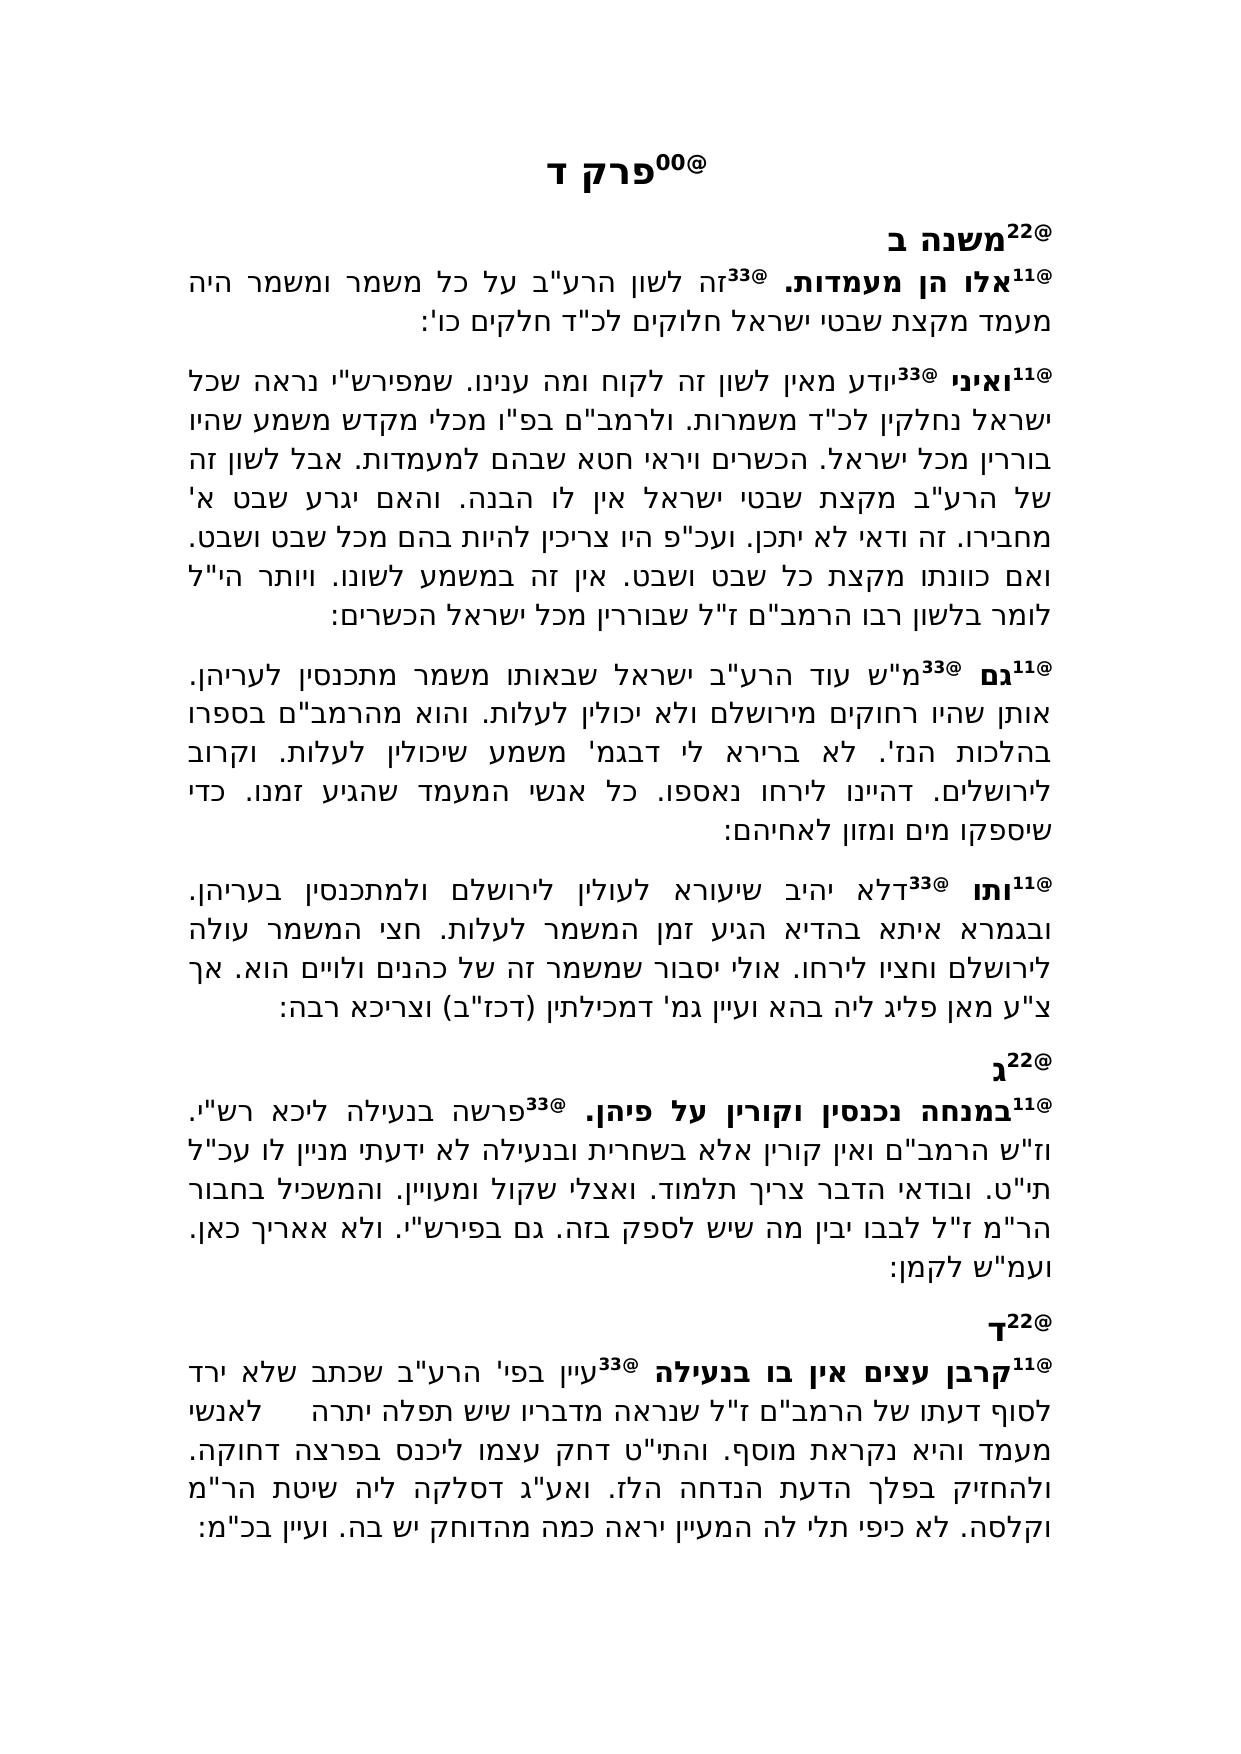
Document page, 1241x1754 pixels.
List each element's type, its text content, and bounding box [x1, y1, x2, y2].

text @11ואיני @33יודע מאין לשון זה לקוח ומה ענינו. שמפירש"י נראה שכל ישראל נחלקין לכ"ד משמרות. ולרמב"ם בפ"ו מכלי מקדש משמע שהיו בוררין מכל ישראל. הכשרים ויראי חטא שבהם למעמדות. אבל לשון זה של הרע"ב מקצת שבטי ישראל אין לו הבנה. והאם יגרע שבט א' מחבירו. זה ודאי לא יתכן. ועכ"פ היו צריכין להיות בהם מכל שבט ושבט. ואם כוונתו מקצת כל שבט ושבט. אין זה במשמע לשונו. ויותר הי"ל לומר בלשון רבו הרמב"ם ז"ל שבוררין מכל ישראל הכשרים: [187, 364, 1053, 632]
subtitle @22ד [187, 1310, 1053, 1349]
text @11במנחה נכנסין וקורין על פיהן. @33פרשה בנעילה ליכא רש"י. וז"ש הרמב"ם ואין קורין אלא בשחרית ובנעילה לא ידעתי מניין לו עכ"ל תי"ט. ובודאי הדבר צריך תלמוד. ואצלי שקול ומעויין. והמשכיל בחבור הר"מ ז"ל לבבו יבין מה שיש לספק בזה. גם בפירש"י. ולא אאריך כאן. ועמ"ש לקמן: [187, 1095, 1053, 1284]
text @11אלו הן מעמדות. @33זה לשון הרע"ב על כל משמר ומשמר היה מעמד מקצת שבטי ישראל חלוקים לכ"ד חלקים כו': [187, 266, 1053, 338]
text @11קרבן עצים אין בו בנעילה @33עיין בפי' הרע"ב שכתב שלא ירד לסוף דעתו של הרמב"ם ז"ל שנראה מדבריו שיש תפלה יתרה לאנשי מעמד והיא נקראת מוסף. והתי"ט דחק עצמו ליכנס בפרצה דחוקה. ולהחזיק בפלך הדעת הנדחה הלז. ואע"ג דסלקה ליה שיטת הר"מ וקלסה. לא כיפי תלי לה המעיין יראה כמה מהדוחק יש בה. ועיין בכ"מ: [187, 1355, 1053, 1545]
subtitle @22משנה ב [187, 221, 1053, 260]
text @11ותו @33דלא יהיב שיעורא לעולין לירושלם ולמתכנסין בעריהן. ובגמרא איתא בהדיא הגיע זמן המשמר לעלות. חצי המשמר עולה לירושלם וחציו לירחו. אולי יסבור שמשמר זה של כהנים ולויים הוא. אך צ"ע מאן פליג ליה בהא ועיין גמ' דמכילתין (דכז"ב) וצריכא רבה: [187, 873, 1053, 1024]
subtitle @22ג [187, 1050, 1053, 1089]
text @11גם @33מ"ש עוד הרע"ב ישראל שבאותו משמר מתכנסין לעריהן. אותן שהיו רחוקים מירושלם ולא יכולין לעלות. והוא מהרמב"ם בספרו בהלכות הנז'. לא ברירא לי דבגמ' משמע שיכולין לעלות. וקרוב לירושלים. דהיינו לירחו נאספו. כל אנשי המעמד שהגיע זמנו. כדי שיספקו מים ומזון לאחיהם: [187, 658, 1053, 848]
subtitle @00פרק ד [187, 150, 1053, 194]
